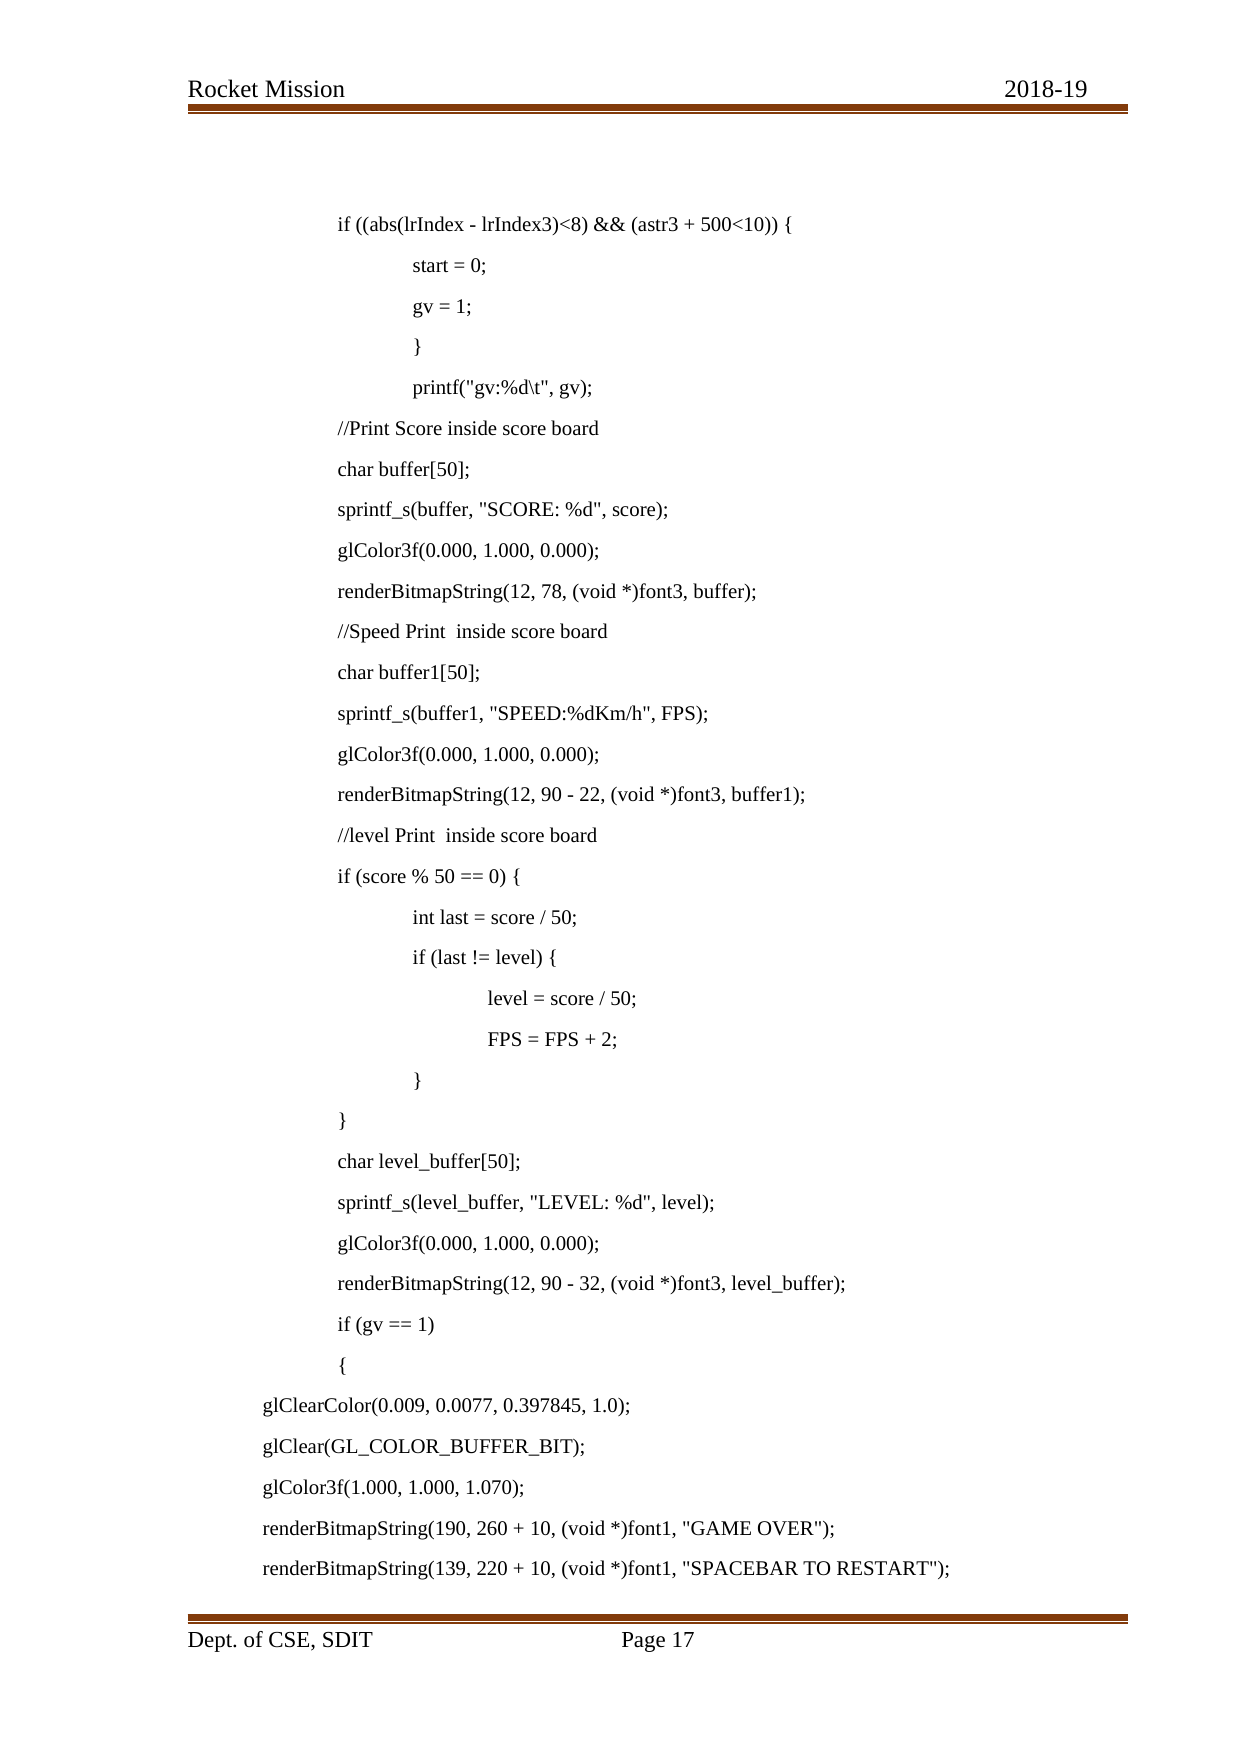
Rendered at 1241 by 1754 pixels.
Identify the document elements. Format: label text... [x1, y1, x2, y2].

text printf("gv:%d\t", gv); [337, 375, 1128, 399]
text gv = 1; [187, 294, 1128, 318]
text renderBitmapString(12, 78, (void *)font3, buffer); [187, 579, 1128, 603]
text start = 0; [187, 253, 1128, 277]
text if ((abs(lrIndex - lrIndex3)<8) && (astr3 + 500<10)) { [187, 212, 1128, 236]
text if (last != level) { [187, 945, 1128, 969]
text glColor3f(0.000, 1.000, 0.000); [187, 538, 1128, 562]
text if (score % 50 == 0) { [187, 864, 1128, 888]
text //level Print inside score board [187, 823, 1128, 847]
text //Speed Print inside score board [262, 619, 1128, 643]
text } [187, 1067, 1128, 1092]
text } [337, 334, 1128, 358]
text renderBitmapString(139, 220 + 10, (void *)font1, "SPACEBAR TO RESTART"); [187, 1556, 1128, 1580]
text { [187, 1353, 1128, 1377]
text glColor3f(1.000, 1.000, 1.070); [187, 1475, 1128, 1499]
text FPS = FPS + 2; [187, 1027, 1128, 1051]
text sprintf_s(buffer, "SCORE: %d", score); [187, 497, 1128, 521]
text } [187, 1108, 1128, 1132]
text int last = score / 50; [187, 904, 1128, 929]
text sprintf_s(buffer1, "SPEED:%dKm/h", FPS); [187, 701, 1128, 725]
text glColor3f(0.000, 1.000, 0.000); [187, 1230, 1128, 1254]
text renderBitmapString(12, 90 - 32, (void *)font3, level_buffer); [187, 1271, 1128, 1295]
text glClear(GL_COLOR_BUFFER_BIT); [187, 1434, 1128, 1458]
text char buffer[50]; [187, 457, 1128, 481]
text char buffer1[50]; [187, 660, 1128, 684]
text sprintf_s(level_buffer, "LEVEL: %d", level); [187, 1190, 1128, 1214]
text level = score / 50; [187, 986, 1128, 1010]
text if (gv == 1) [262, 1312, 1128, 1336]
text char level_buffer[50]; [187, 1149, 1128, 1173]
text renderBitmapString(190, 260 + 10, (void *)font1, "GAME OVER"); [187, 1516, 1128, 1539]
text //Print Score inside score board [262, 416, 1128, 440]
text glColor3f(0.000, 1.000, 0.000); [187, 742, 1128, 766]
text renderBitmapString(12, 90 - 22, (void *)font3, buffer1); [187, 782, 1128, 806]
text glClearColor(0.009, 0.0077, 0.397845, 1.0); [187, 1393, 1128, 1417]
